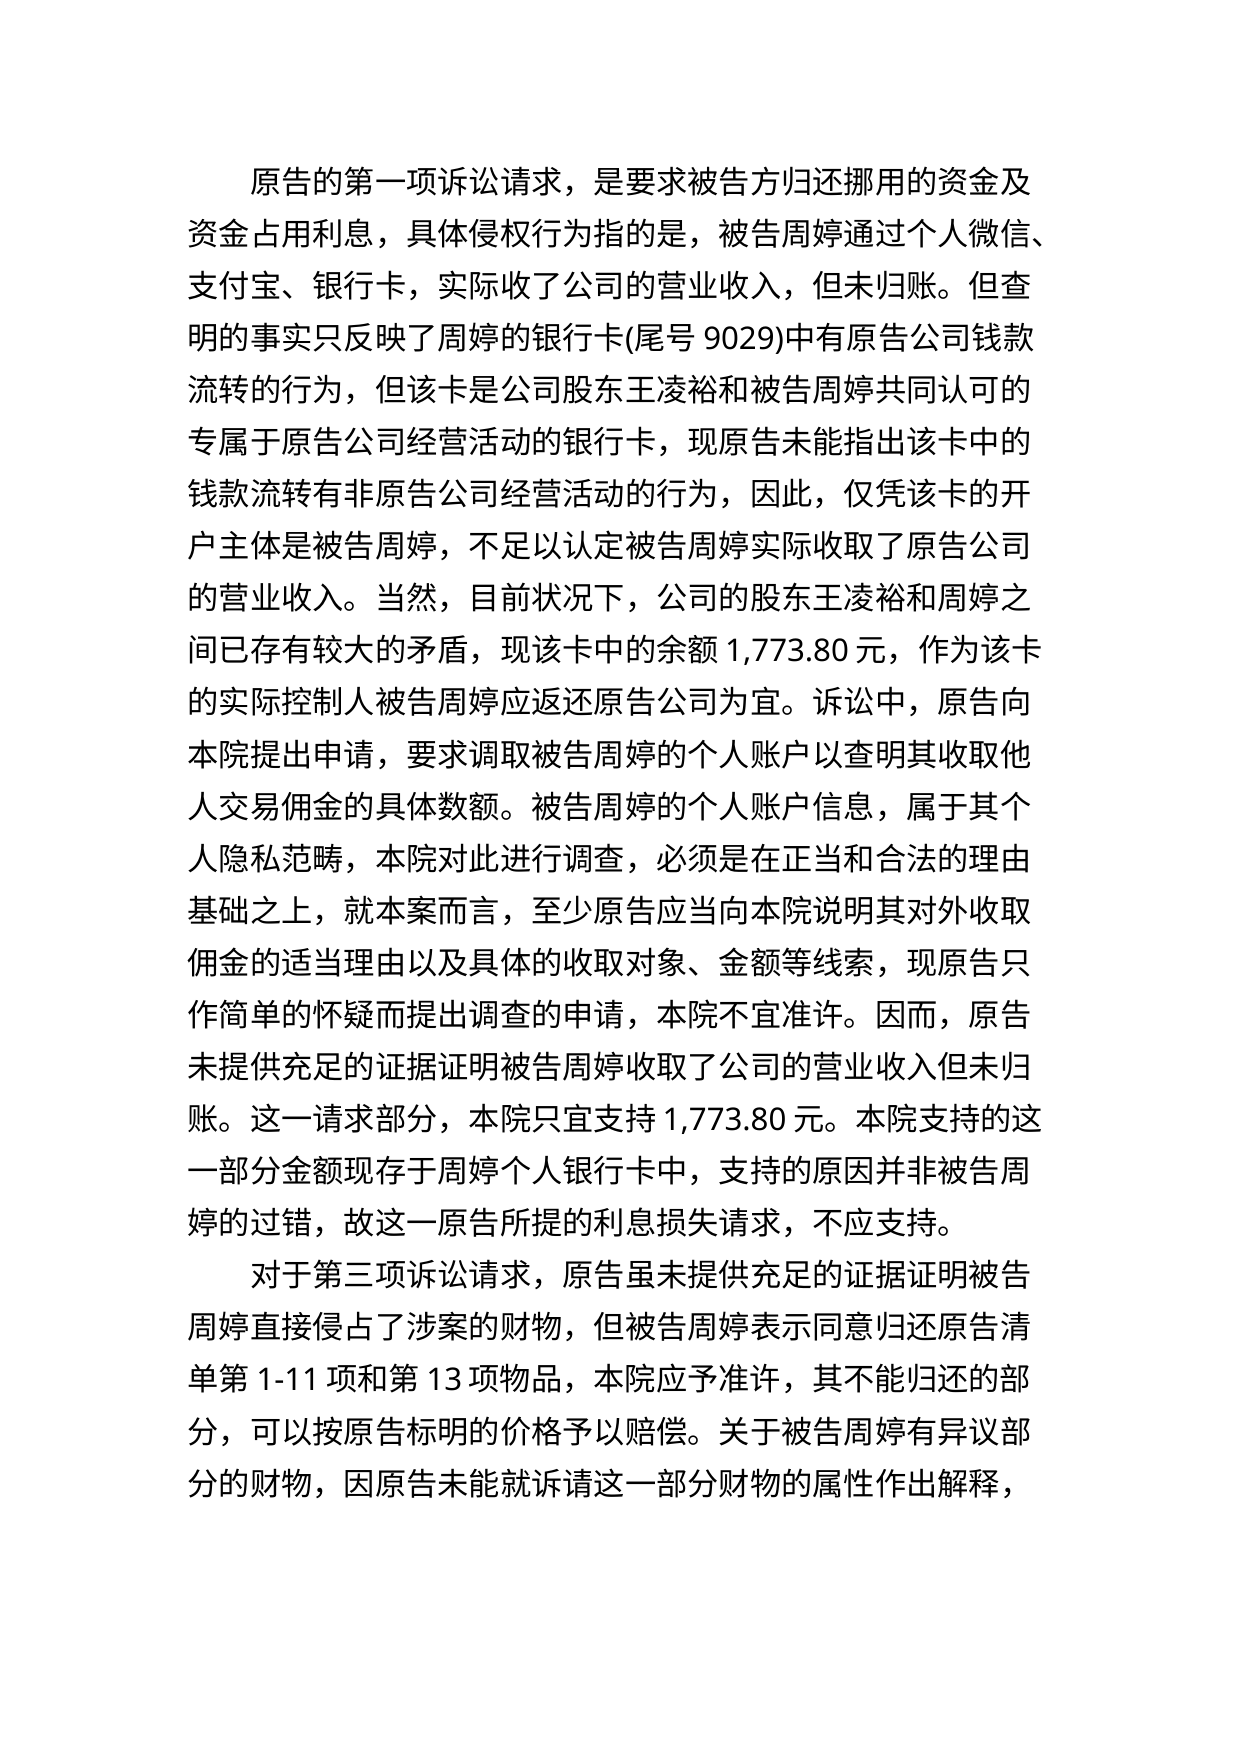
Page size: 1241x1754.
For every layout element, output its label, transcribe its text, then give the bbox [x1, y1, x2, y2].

text 原告的第一项诉讼请求，是要求被告方归还挪用的资金及资金占用利息，具体侵权行为指的是，被告周婷通过个人微信、支付宝、银行卡，实际收了公司的营业收入，但未归账。但查明的事实只反映了周婷的银行卡(尾号9029)中有原告公司钱款流转的行为，但该卡是公司股东王凌裕和被告周婷共同认可的专属于原告公司经营活动的银行卡，现原告未能指出该卡中的钱款流转有非原告公司经营活动的行为，因此，仅凭该卡的开户主体是被告周婷，不足以认定被告周婷实际收取了原告公司的营业收入。当然，目前状况下，公司的股东王凌裕和周婷之间已存有较大的矛盾，现该卡中的余额1,773.80元，作为该卡的实际控制人被告周婷应返还原告公司为宜。诉讼中，原告向本院提出申请，要求调取被告周婷的个人账户以查明其收取他人交易佣金的具体数额。被告周婷的个人账户信息，属于其个人隐私范畴，本院对此进行调查，必须是在正当和合法的理由基础之上，就本案而言，至少原告应当向本院说明其对外收取佣金的适当理由以及具体的收取对象、金额等线索，现原告只作简单的怀疑而提出调查的申请，本院不宜准许。因而，原告未提供充足的证据证明被告周婷收取了公司的营业收入但未归账。这一请求部分，本院只宜支持1,773.80元。本院支持的这一部分金额现存于周婷个人银行卡中，支持的原因并非被告周婷的过错，故这一原告所提的利息损失请求，不应支持。 [187, 150, 1053, 1244]
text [187, 1244, 1053, 1504]
